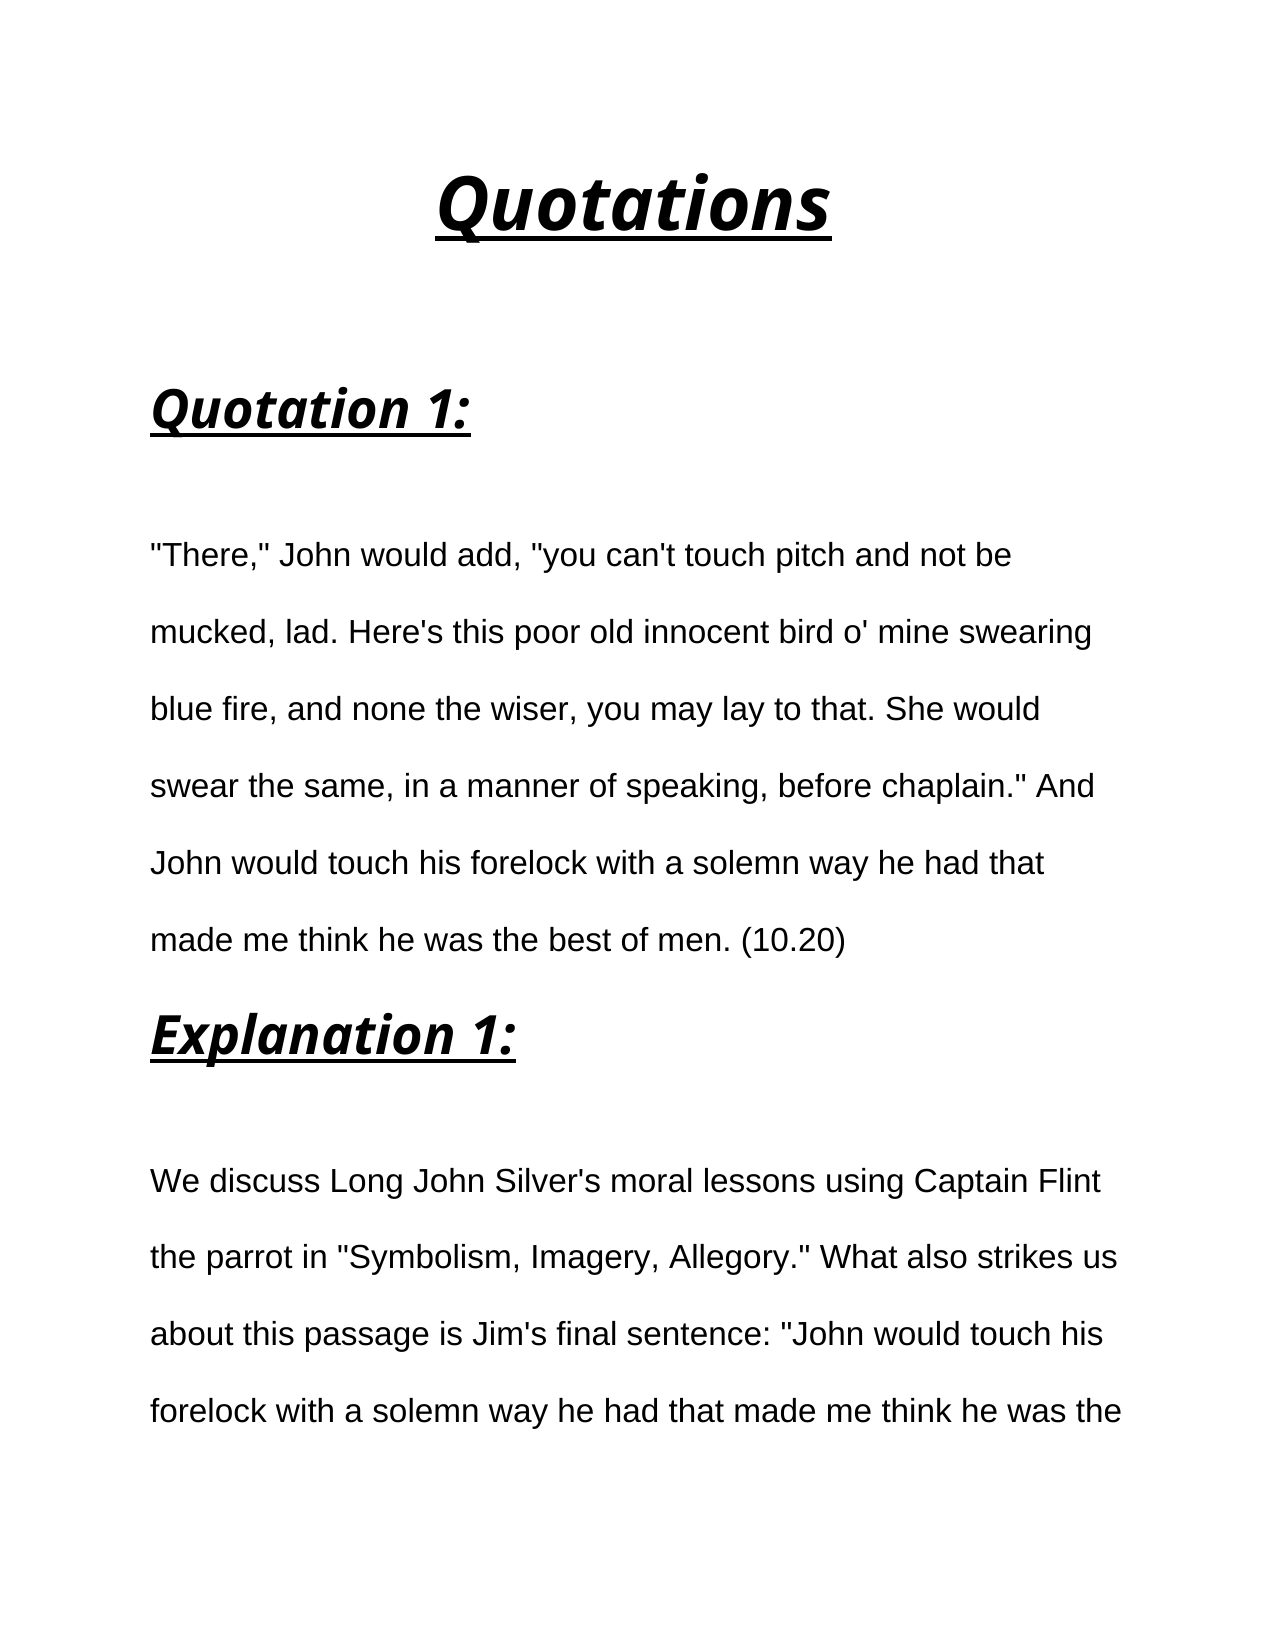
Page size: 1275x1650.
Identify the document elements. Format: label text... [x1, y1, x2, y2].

text "There," John would add, "you can't touch pitch and not be mucked, lad. Here's this poor old innocent bird o' mine swearing blue fire, and none the wiser, you may lay to that. She would swear the same, in a manner of speaking, before chaplain." And John would touch his forelock with a solemn way he had that made me think he was the best of men. (10.20) [150, 535, 1125, 958]
text Quotations [150, 150, 1125, 252]
text Explanation 1: [150, 996, 1125, 1070]
text Quotation 1: [150, 371, 1125, 445]
